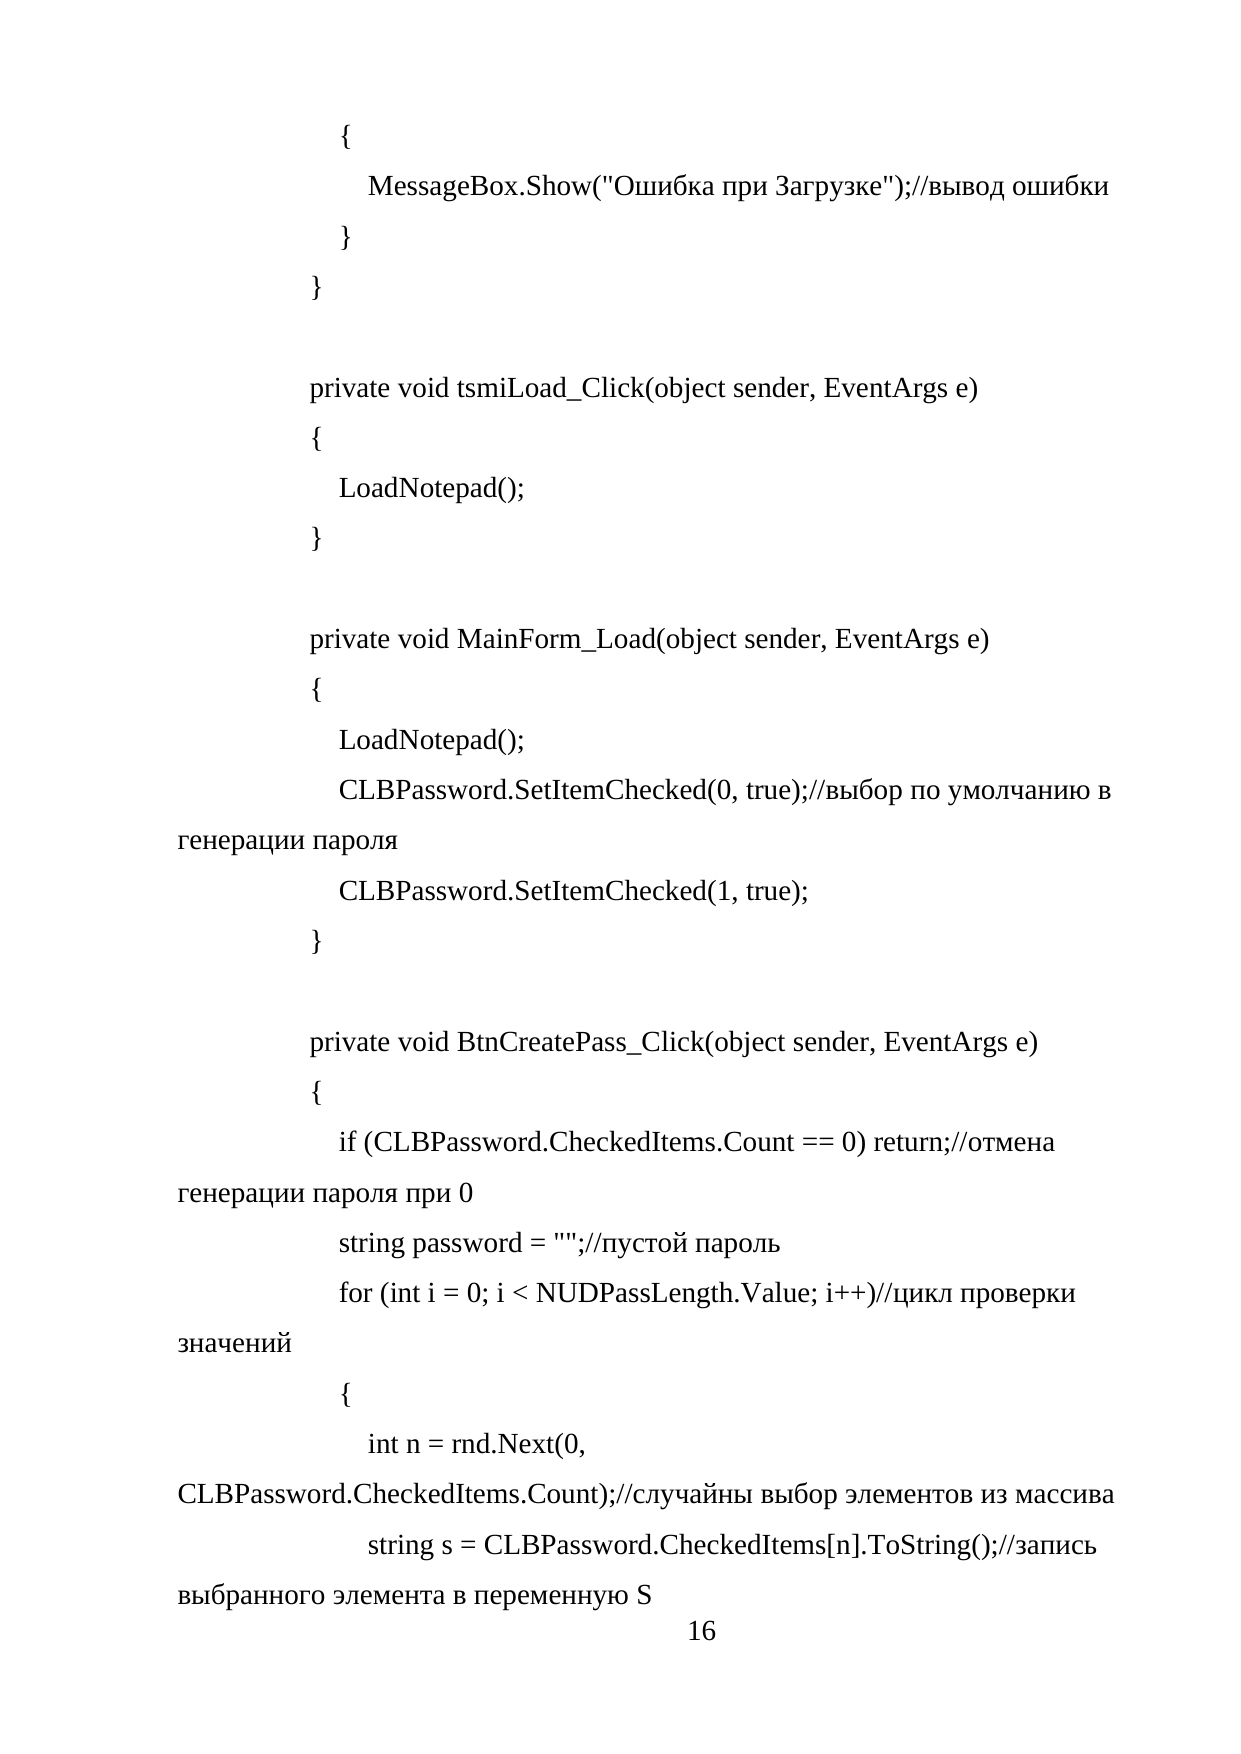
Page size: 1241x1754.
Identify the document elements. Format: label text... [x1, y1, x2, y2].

text CLBPassword.SetItemChecked(0, true);//выбор по умолчанию в генерации пароля [177, 772, 1152, 856]
text MessageBox.Show("Ошибка при Загрузке");//вывод ошибки [177, 168, 1152, 202]
text private void BtnCreatePass_Click(object sender, EventArgs e) [177, 1024, 1152, 1057]
text string password = "";//пустой пароль [177, 1225, 1152, 1258]
text { [177, 420, 1152, 453]
text CLBPassword.SetItemChecked(1, true); [177, 873, 1152, 906]
text { [177, 672, 1152, 705]
text { [177, 118, 1152, 152]
text private void tsmiLoad_Click(object sender, EventArgs e) [177, 370, 1152, 403]
text { [177, 1074, 1152, 1108]
text private void MainForm_Load(object sender, EventArgs e) [177, 621, 1152, 655]
text LoadNotepad(); [177, 722, 1152, 755]
text } [177, 269, 1152, 303]
text if (CLBPassword.CheckedItems.Count == 0) return;//отмена генерации пароля при 0 [177, 1124, 1152, 1208]
text } [177, 923, 1152, 957]
text } [177, 219, 1152, 252]
text int n = rnd.Next(0, CLBPassword.CheckedItems.Count);//случайны выбор элементов из массива [177, 1426, 1152, 1510]
text } [177, 521, 1152, 554]
text string s = CLBPassword.CheckedItems[n].ToString();//запись выбранного элемента в переменную S [177, 1527, 1152, 1611]
text for (int i = 0; i < NUDPassLength.Value; i++)//цикл проверки значений [177, 1275, 1152, 1359]
text LoadNotepad(); [177, 470, 1152, 504]
text { [177, 1376, 1152, 1409]
